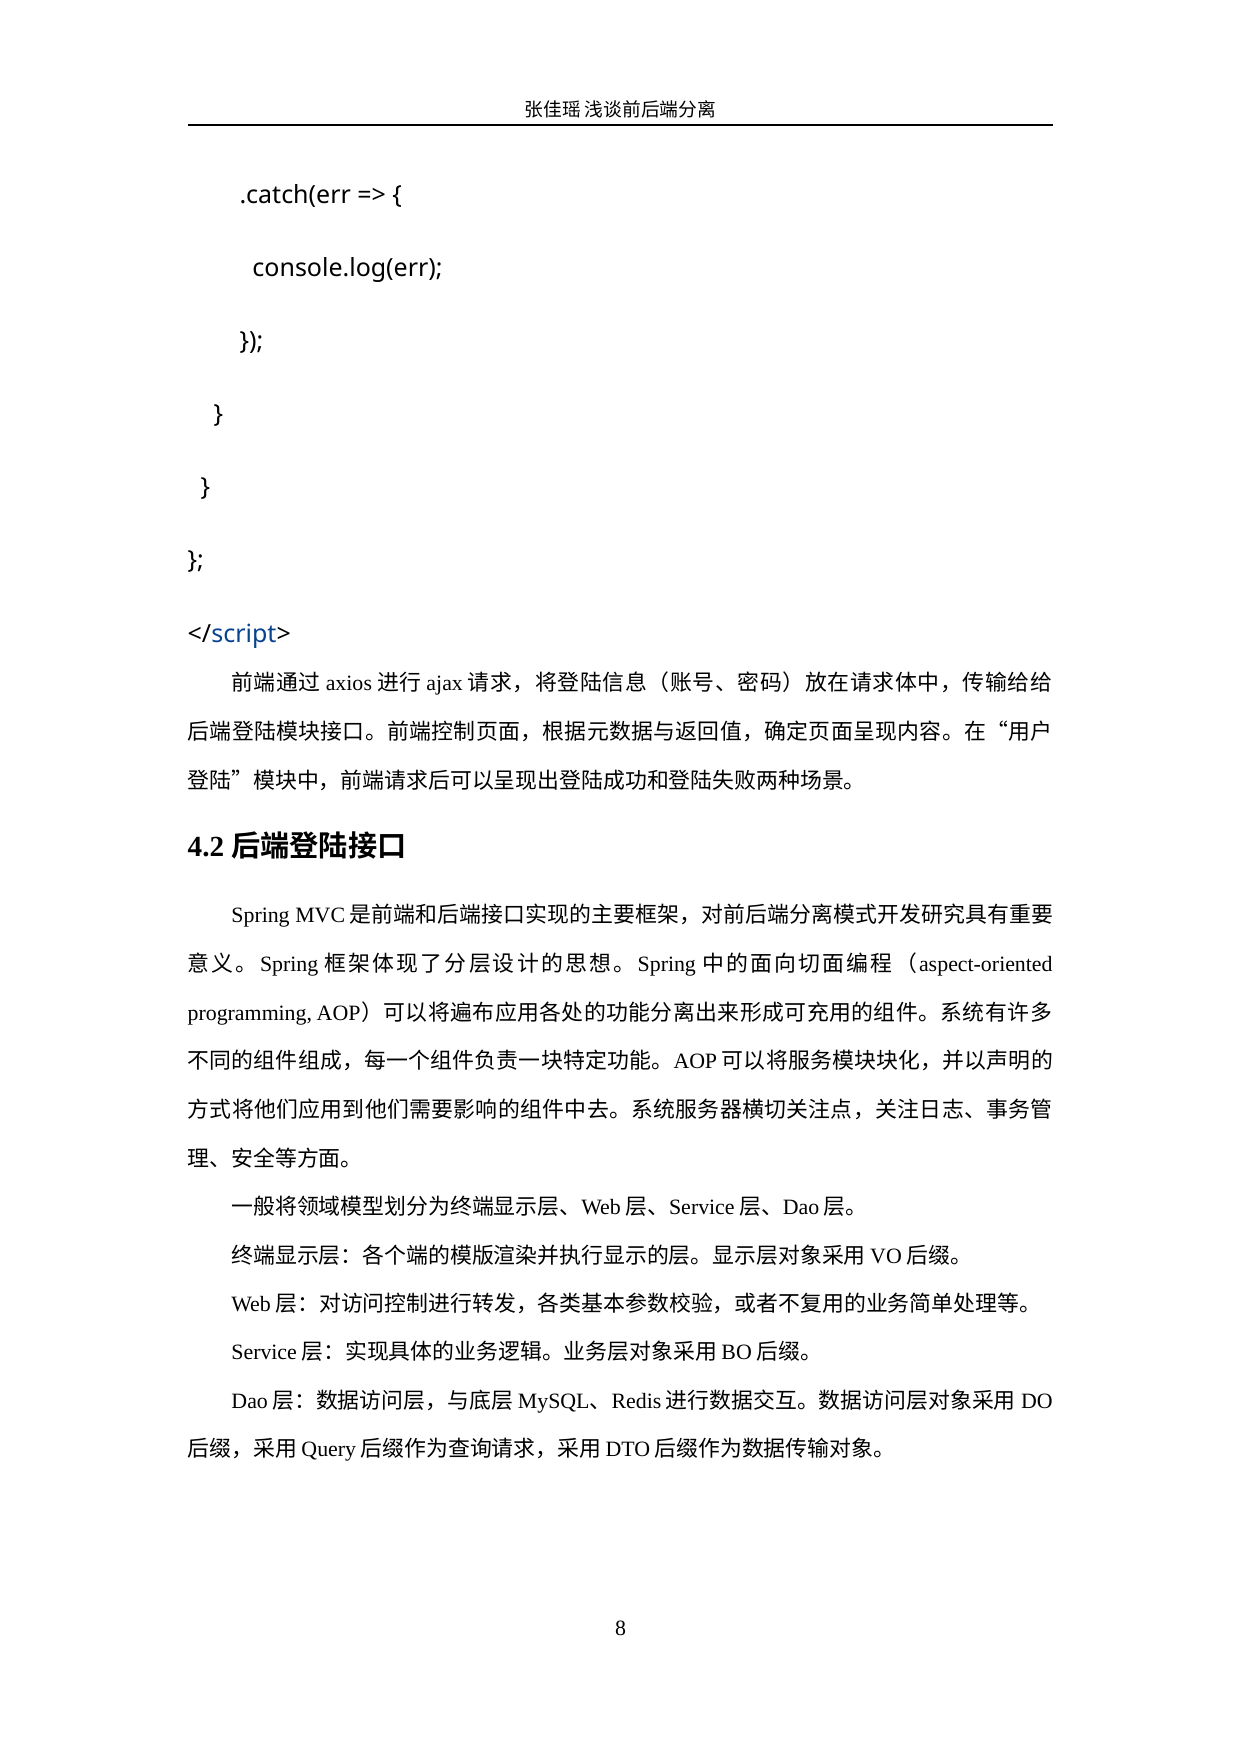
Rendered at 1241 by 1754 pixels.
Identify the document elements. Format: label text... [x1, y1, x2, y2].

text } [187, 381, 1053, 446]
text console.log(err); [187, 234, 1053, 299]
text 一般将领域模型划分为终端显示层、Web层、Service层、Dao层。 [187, 1189, 1053, 1221]
text 终端显示层：各个端的模版渲染并执行显示的层。显示层对象采用VO后缀。 [187, 1237, 1053, 1270]
text </script> [187, 600, 1053, 665]
text }); [187, 307, 1053, 372]
text Dao层：数据访问层，与底层MySQL、Redis进行数据交互。数据访问层对象采用DO后缀，采用Query后缀作为查询请求，采用DTO后缀作为数据传输对象。 [187, 1382, 1053, 1463]
text Spring MVC是前端和后端接口实现的主要框架，对前后端分离模式开发研究具有重要意义。Spring框架体现了分层设计的思想。Spring中的面向切面编程（aspect-oriented programming, AOP）可以将遍布应用各处的功能分离出来形成可充用的组件。系统有许多不同的组件组成，每一个组件负责一块特定功能。AOP可以将服务模块块化，并以声明的方式将他们应用到他们需要影响的组件中去。系统服务器横切关注点，关注日志、事务管理、安全等方面。 [187, 897, 1053, 1173]
list 后端登陆接口 [187, 811, 1053, 876]
text Service层：实现具体的业务逻辑。业务层对象采用BO后缀。 [187, 1334, 1053, 1366]
text Web层：对访问控制进行转发，各类基本参数校验，或者不复用的业务简单处理等。 [187, 1286, 1053, 1318]
text }; [187, 527, 1053, 592]
text .catch(err => { [187, 161, 1053, 226]
text } [187, 454, 1053, 519]
text 前端通过axios进行ajax请求，将登陆信息（账号、密码）放在请求体中，传输给给后端登陆模块接口。前端控制页面，根据元数据与返回值，确定页面呈现内容。在“用户登陆”模块中，前端请求后可以呈现出登陆成功和登陆失败两种场景。 [187, 665, 1053, 795]
